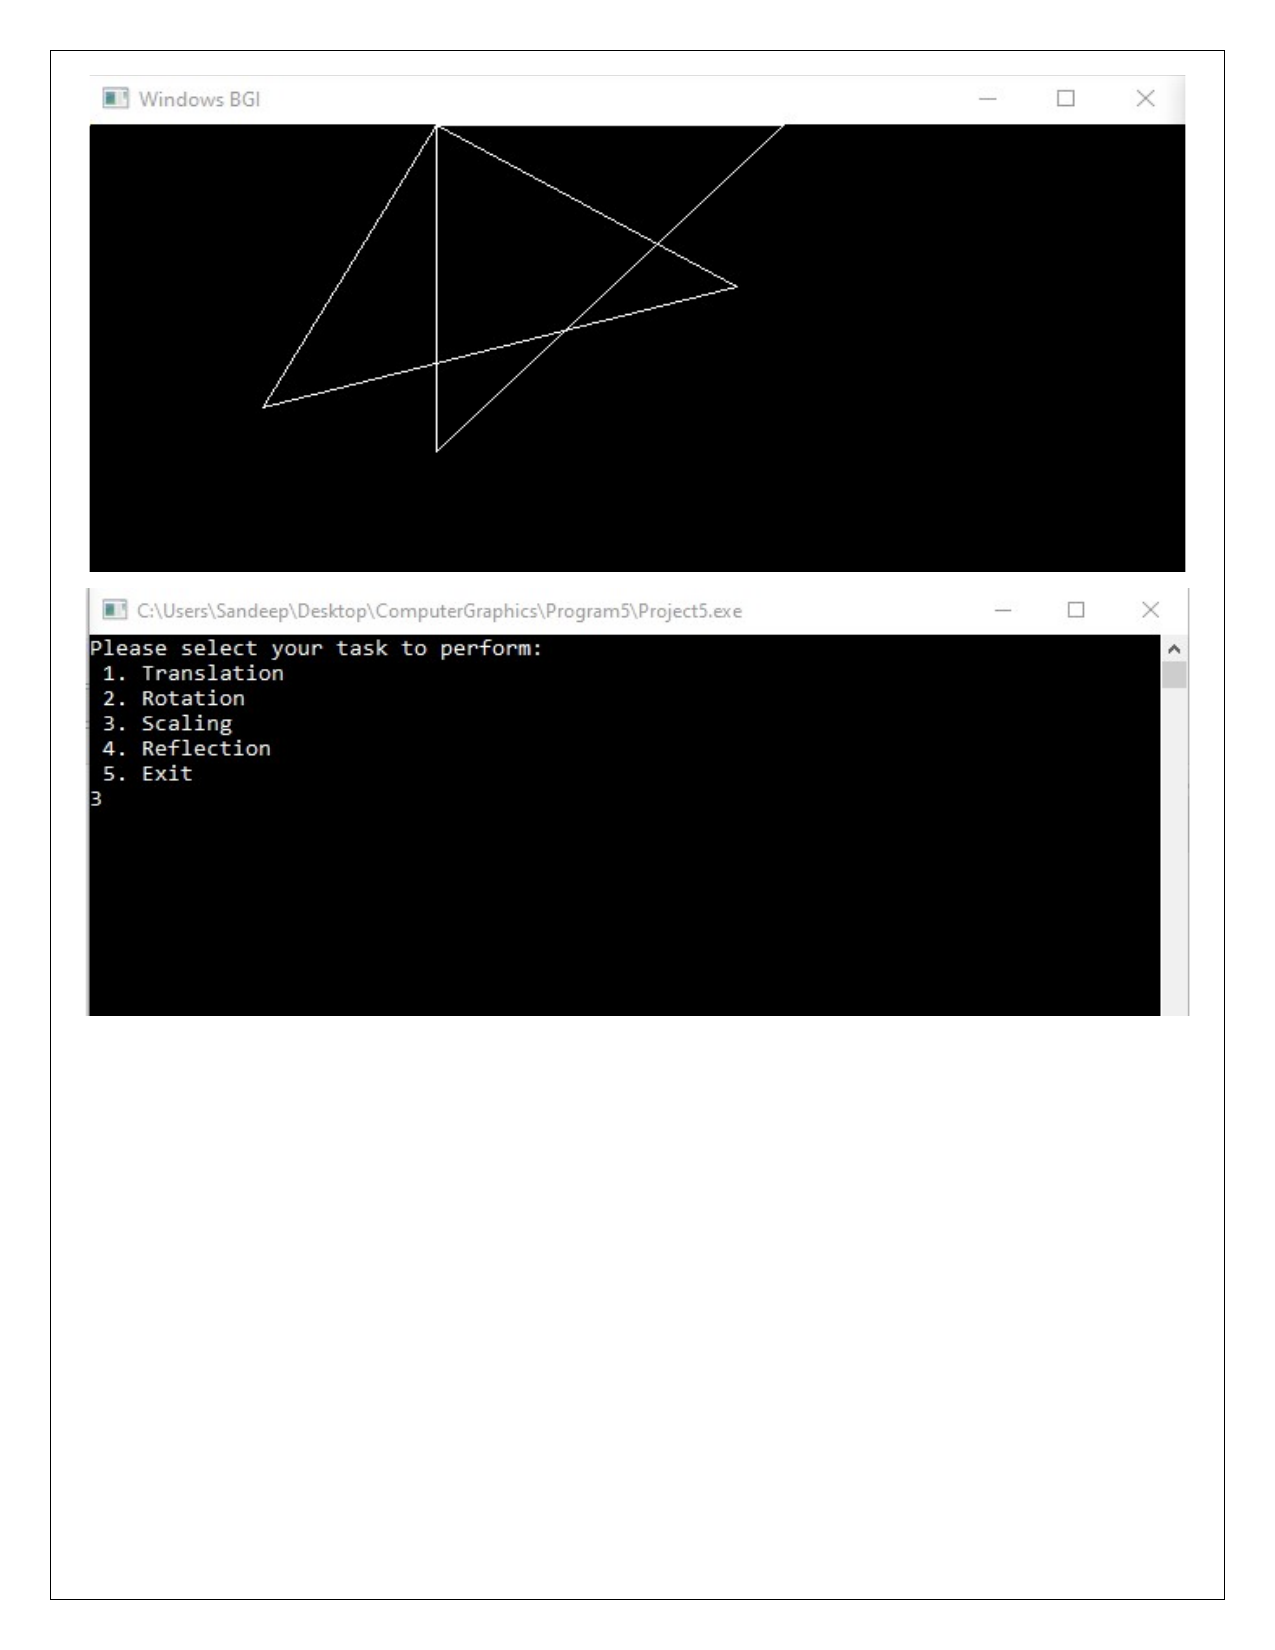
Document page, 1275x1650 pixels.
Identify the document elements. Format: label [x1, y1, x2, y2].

picture [85, 588, 1190, 1016]
picture [89, 75, 1186, 572]
